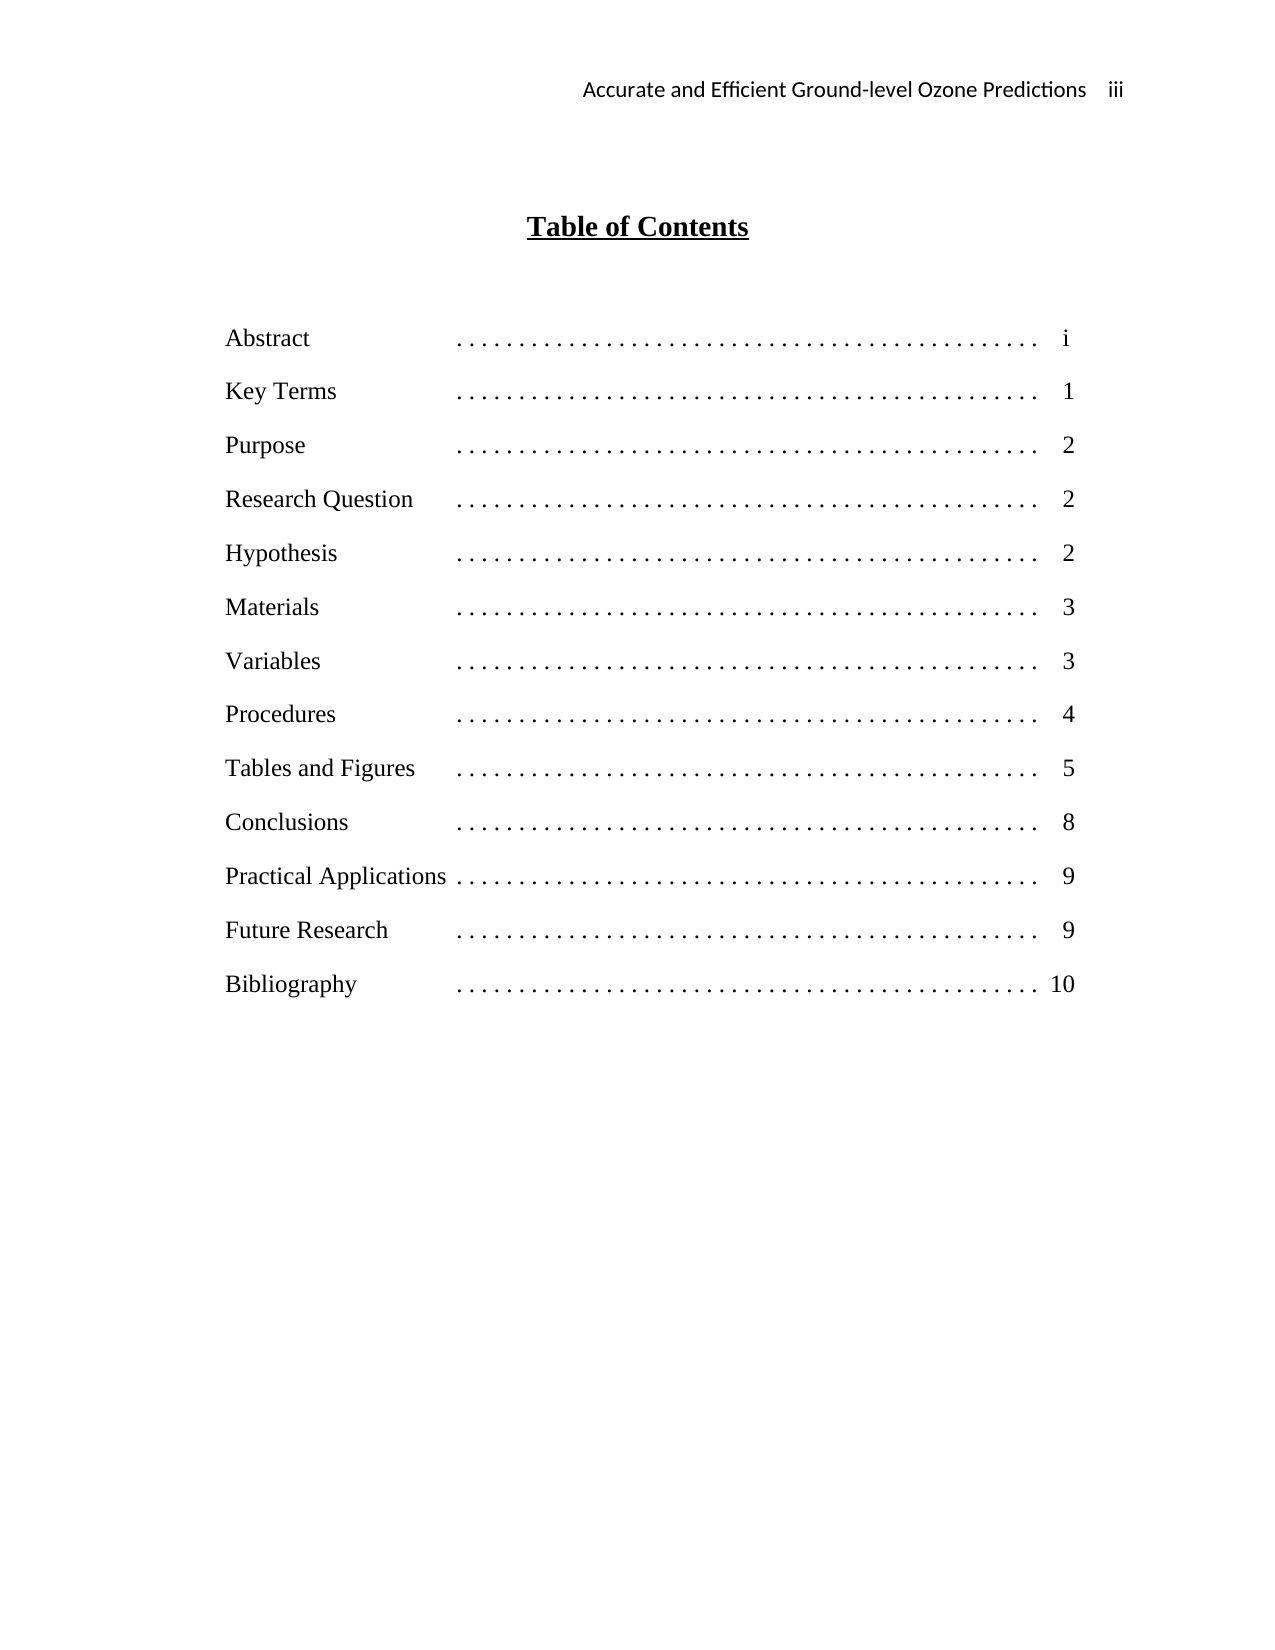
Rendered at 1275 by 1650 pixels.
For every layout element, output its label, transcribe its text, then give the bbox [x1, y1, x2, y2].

text Research Question . . . . . . . . . . . . . . . . . . . . . . . . . . . . . . . . . . . . . . . . . . . . . . . 2 [150, 484, 1125, 513]
text Hypothesis . . . . . . . . . . . . . . . . . . . . . . . . . . . . . . . . . . . . . . . . . . . . . . . 2 [150, 538, 1125, 567]
text Materials . . . . . . . . . . . . . . . . . . . . . . . . . . . . . . . . . . . . . . . . . . . . . . . 3 [150, 592, 1125, 621]
text Conclusions . . . . . . . . . . . . . . . . . . . . . . . . . . . . . . . . . . . . . . . . . . . . . . . 8 [150, 807, 1125, 836]
text Practical Applications . . . . . . . . . . . . . . . . . . . . . . . . . . . . . . . . . . . . . . . . . . . . . . . 9 [150, 861, 1125, 890]
text Future Research . . . . . . . . . . . . . . . . . . . . . . . . . . . . . . . . . . . . . . . . . . . . . . . 9 [150, 915, 1125, 944]
text Tables and Figures . . . . . . . . . . . . . . . . . . . . . . . . . . . . . . . . . . . . . . . . . . . . . . . 5 [150, 753, 1125, 782]
text Purpose . . . . . . . . . . . . . . . . . . . . . . . . . . . . . . . . . . . . . . . . . . . . . . . 2 [150, 430, 1125, 459]
text Procedures . . . . . . . . . . . . . . . . . . . . . . . . . . . . . . . . . . . . . . . . . . . . . . . 4 [150, 699, 1125, 728]
text Key Terms . . . . . . . . . . . . . . . . . . . . . . . . . . . . . . . . . . . . . . . . . . . . . . . 1 [150, 376, 1125, 405]
text Variables . . . . . . . . . . . . . . . . . . . . . . . . . . . . . . . . . . . . . . . . . . . . . . . 3 [150, 646, 1125, 674]
text Bibliography . . . . . . . . . . . . . . . . . . . . . . . . . . . . . . . . . . . . . . . . . . . . . . . 10 [150, 969, 1125, 998]
text Abstract . . . . . . . . . . . . . . . . . . . . . . . . . . . . . . . . . . . . . . . . . . . . . . . i [150, 323, 1125, 351]
text Table of Contents [150, 209, 1125, 243]
